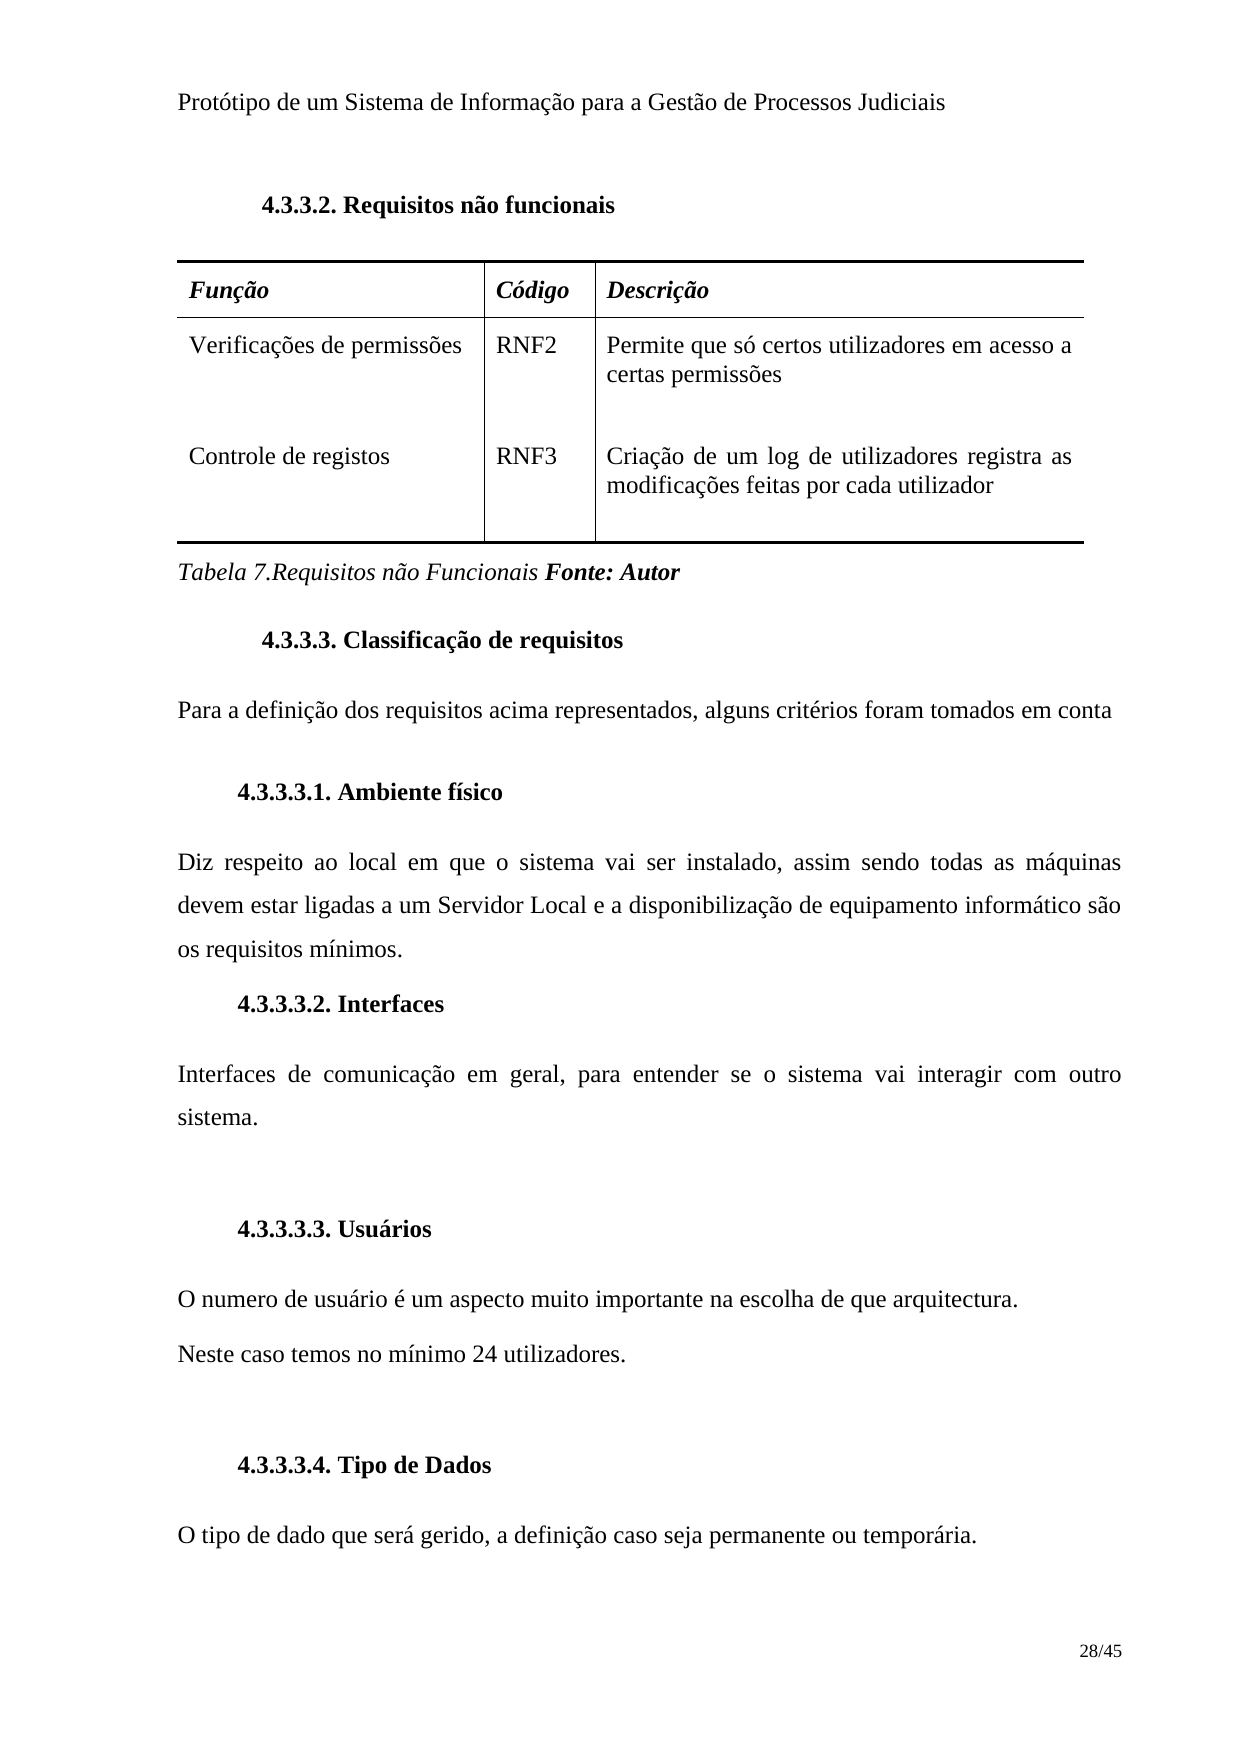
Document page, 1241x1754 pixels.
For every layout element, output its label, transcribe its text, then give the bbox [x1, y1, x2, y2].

table_cell Permite que só certos utilizadores em acesso a certas permissões [596, 318, 1084, 429]
table_header Descrição [596, 263, 1084, 317]
table_cell Criação de um log de utilizadores registra as modificações feitas por cada utilizador [596, 429, 1084, 541]
table_cell Controle de registos [177, 429, 484, 541]
text Diz respeito ao local em que o sistema vai ser instalado, assim sendo todas as máquinas devem estar ligadas a um Servidor Local e a disponibilização de equipamento informático são os requisitos mínimos. [177, 847, 1122, 962]
text Para a definição dos requisitos acima representados, alguns critérios foram tomados em conta [177, 695, 1122, 724]
table_cell RNF2 [485, 318, 595, 429]
text Interfaces de comunicação em geral, para entender se o sistema vai interagir com outro sistema. [177, 1059, 1122, 1131]
table_header Função [177, 263, 484, 317]
table_cell Verificações de permissões [177, 318, 484, 429]
subtitle Interfaces [237, 989, 1122, 1018]
subtitle Usuários [237, 1214, 1122, 1242]
table_header Código [485, 263, 595, 317]
subtitle Tipo de Dados [237, 1451, 1122, 1479]
text O numero de usuário é um aspecto muito importante na escolha de que arquitectura. [177, 1284, 1122, 1312]
subtitle Requisitos não funcionais [262, 190, 1122, 218]
subtitle Classificação de requisitos [262, 625, 1122, 654]
text Neste caso temos no mínimo 24 utilizadores. [177, 1339, 1122, 1368]
subtitle Ambiente físico [237, 777, 1122, 806]
text O tipo de dado que será gerido, a definição caso seja permanente ou temporária. [177, 1521, 1122, 1549]
table_cell RNF3 [485, 429, 595, 541]
